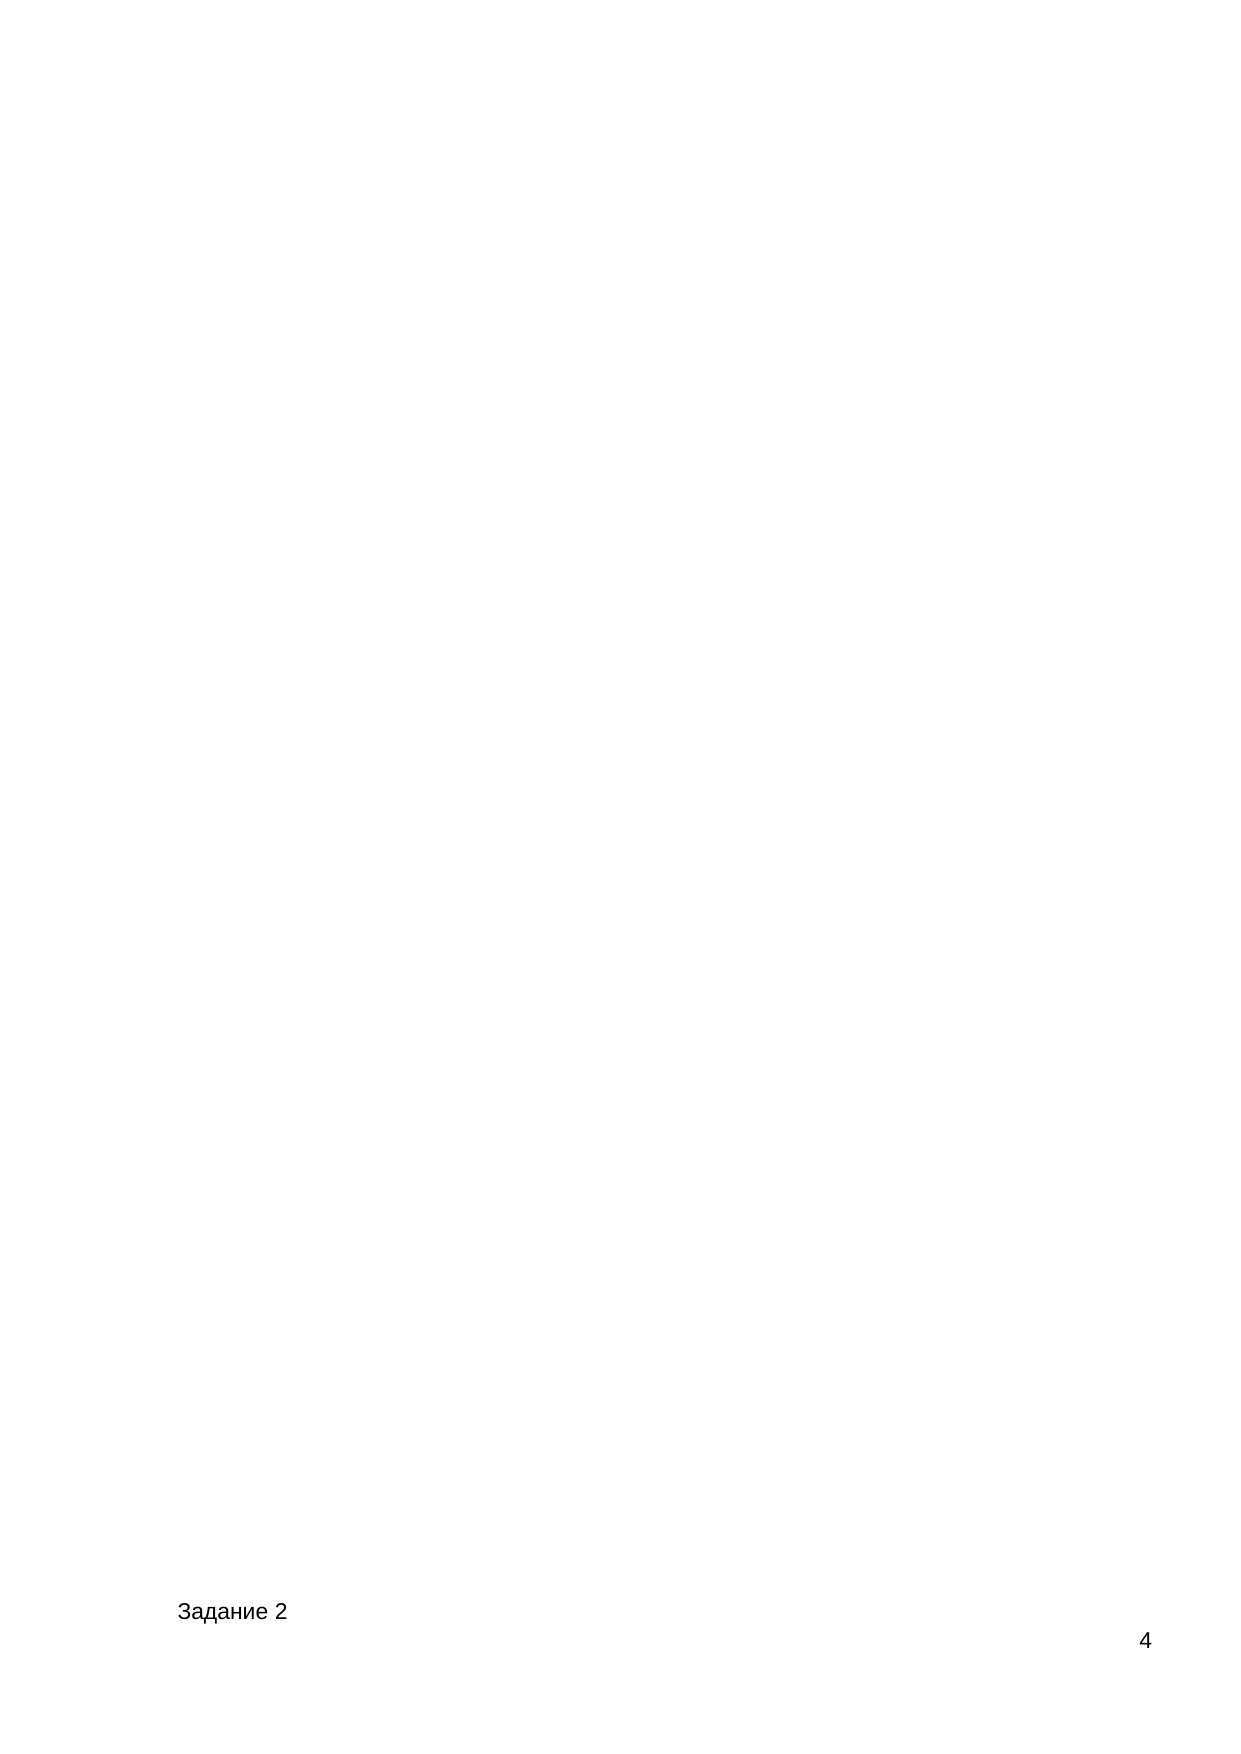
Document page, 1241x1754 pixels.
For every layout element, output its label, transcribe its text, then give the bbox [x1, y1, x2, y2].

text Задание 2 [177, 1598, 1152, 1625]
